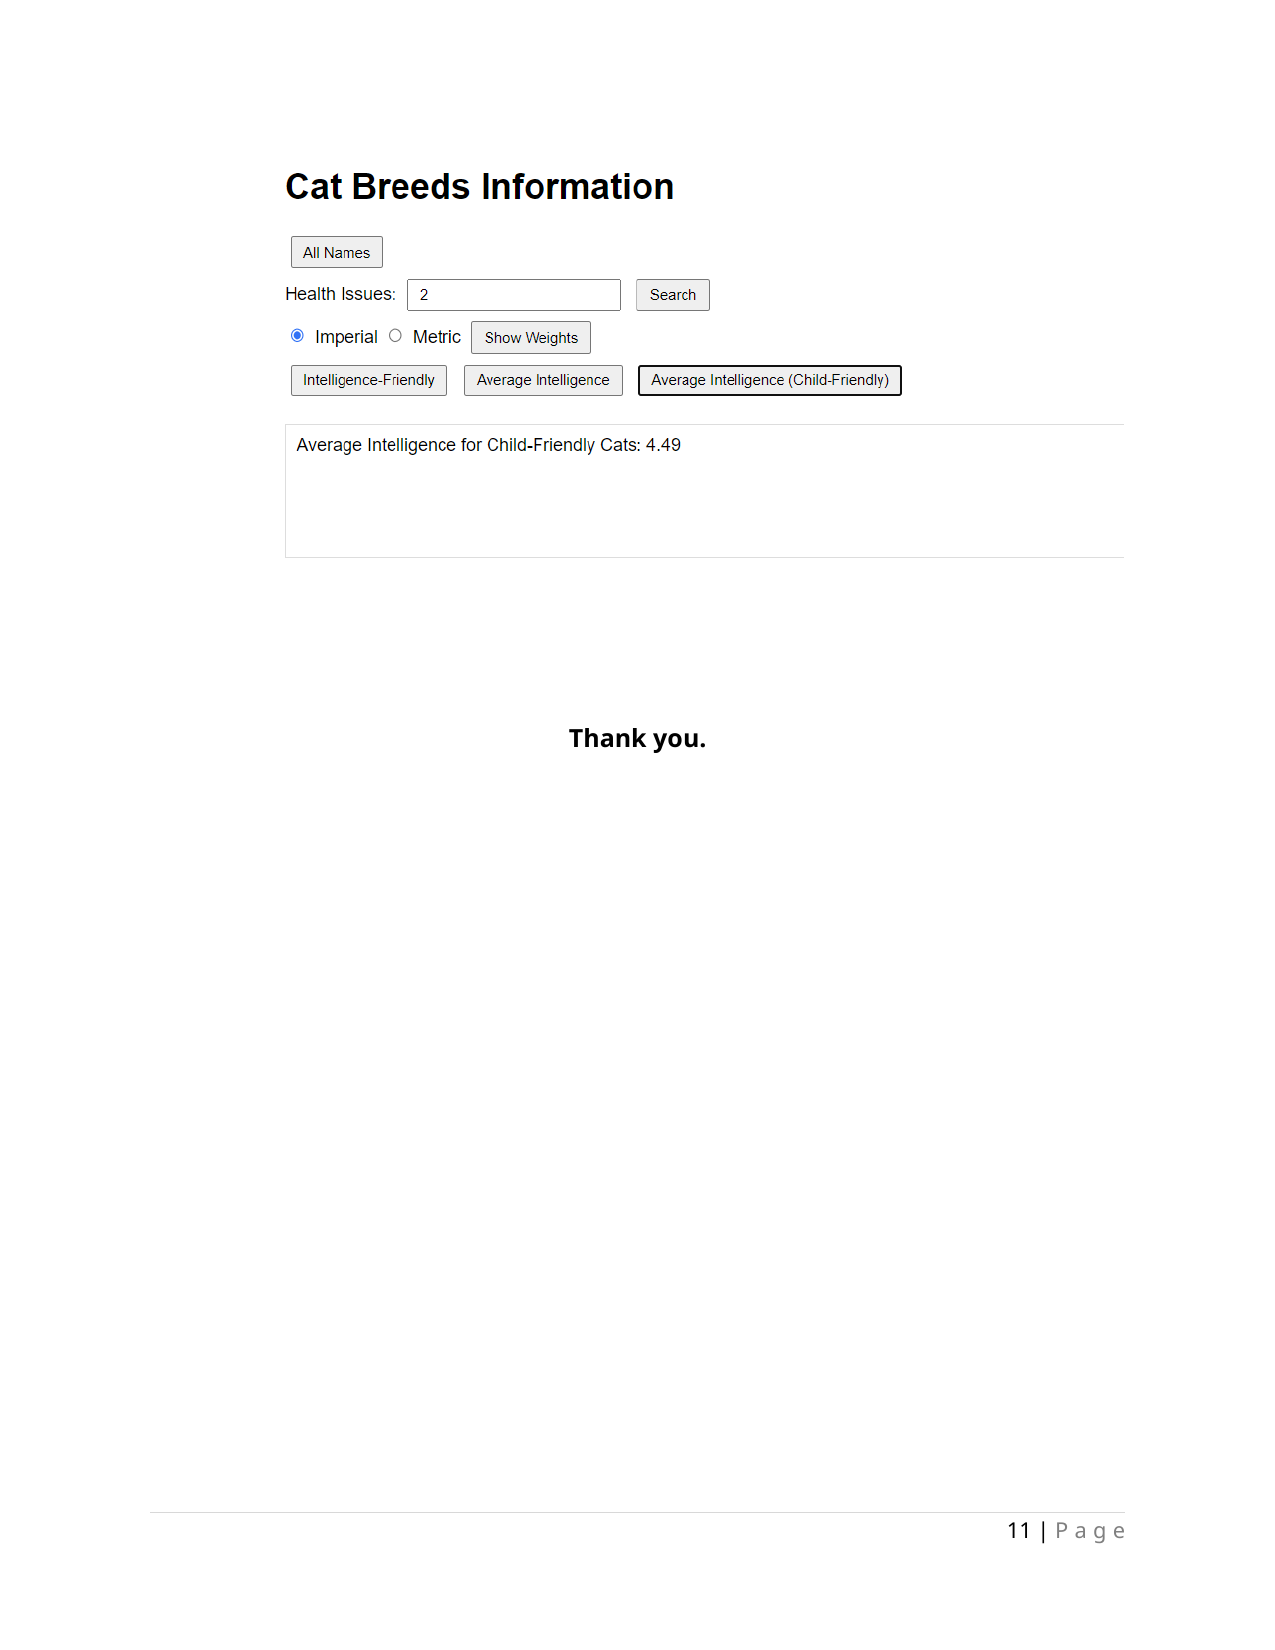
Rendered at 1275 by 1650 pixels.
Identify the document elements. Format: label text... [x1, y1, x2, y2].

picture [150, 150, 1124, 709]
text Thank you. [150, 721, 1125, 755]
